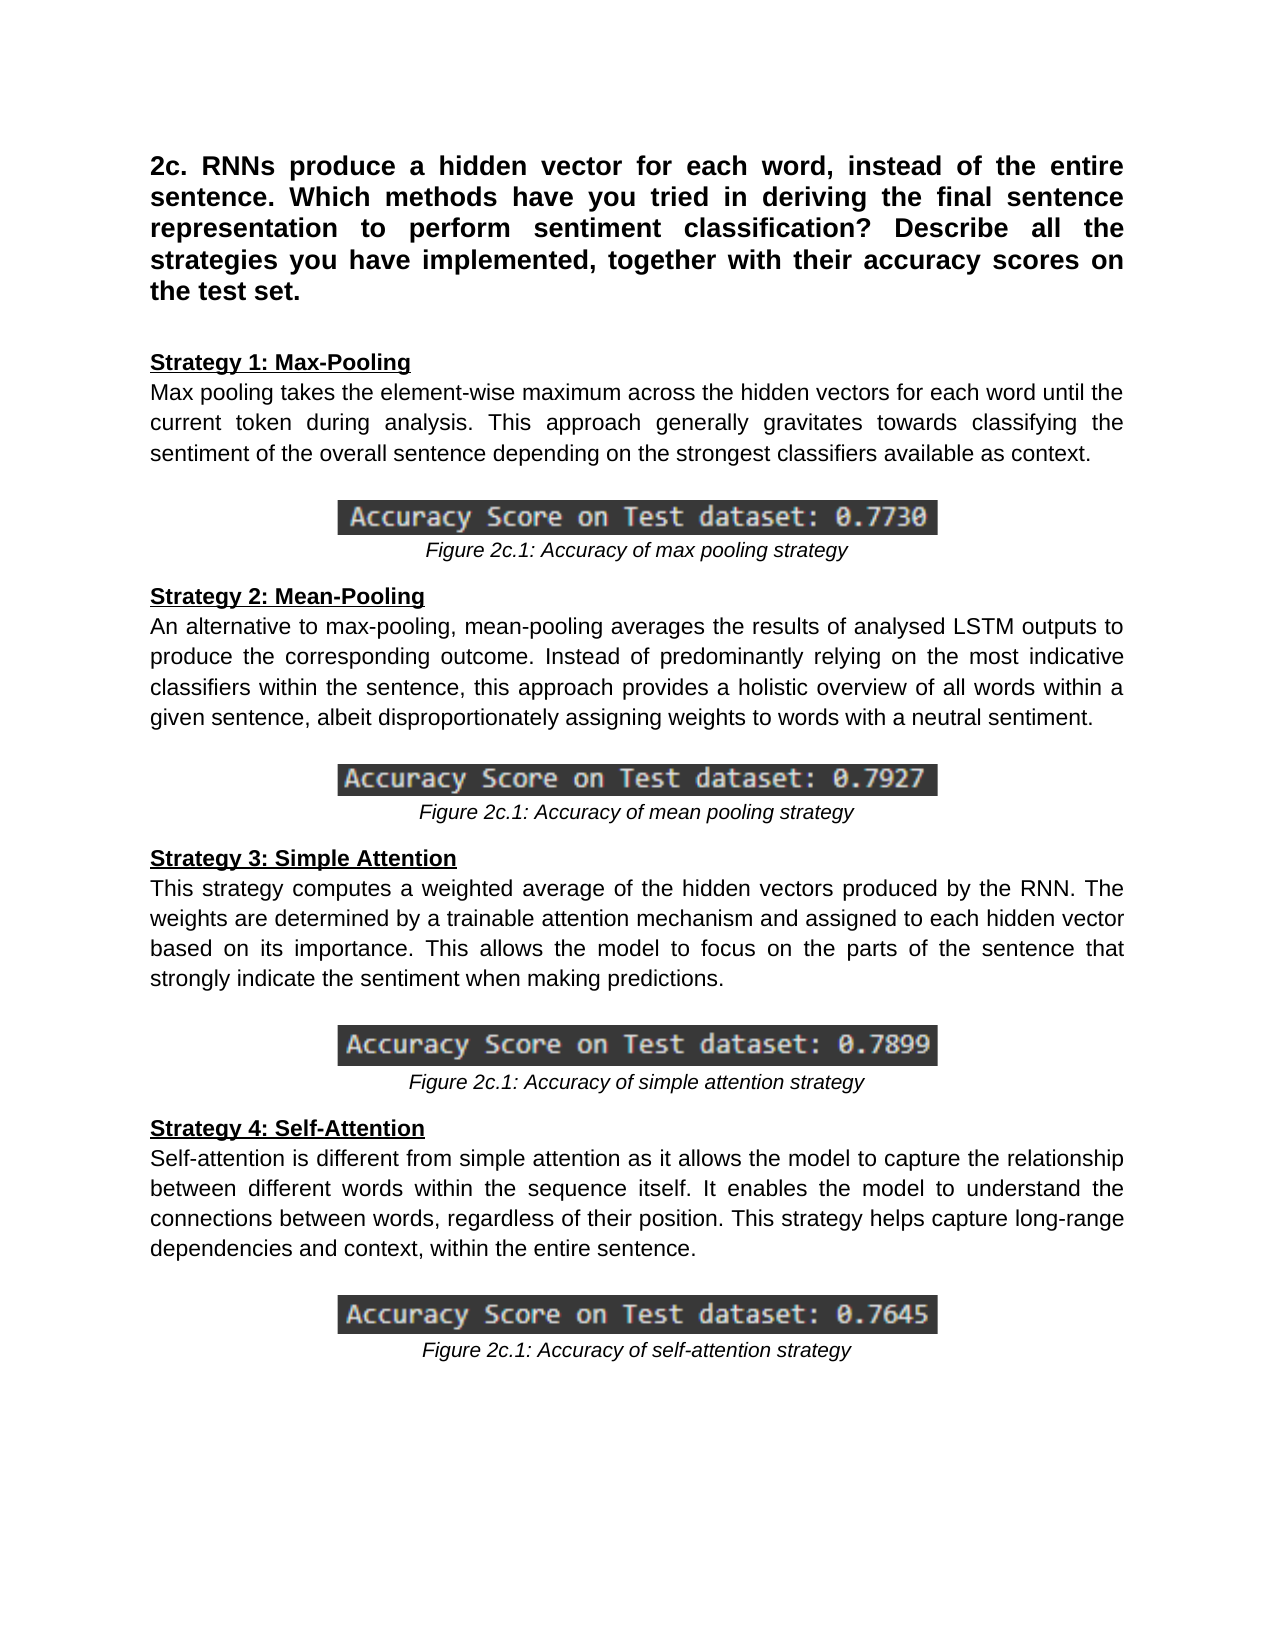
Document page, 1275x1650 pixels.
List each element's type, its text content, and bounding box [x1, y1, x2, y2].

text This strategy computes a weighted average of the hidden vectors produced by the RNN. The weights are determined by a trainable attention mechanism and assigned to each hidden vector based on its importance. This allows the model to focus on the parts of the sentence that strongly indicate the sentiment when making predictions. [150, 875, 1125, 992]
text Figure 2c.1: Accuracy of simple attention strategy [150, 1070, 1125, 1094]
text Strategy 4: Self-Attention [150, 1114, 1125, 1141]
picture [337, 1295, 938, 1334]
picture [337, 764, 938, 796]
text Figure 2c.1: Accuracy of self-attention strategy [150, 1338, 1125, 1362]
text Figure 2c.1: Accuracy of mean pooling strategy [150, 800, 1125, 824]
text Self-attention is different from simple attention as it allows the model to capture the relationship between different words within the sequence itself. It enables the model to understand the connections between words, regardless of their position. This strategy helps capture long-range dependencies and context, within the entire sentence. [150, 1145, 1125, 1262]
text Figure 2c.1: Accuracy of max pooling strategy [150, 538, 1125, 562]
picture [337, 1025, 938, 1066]
text Strategy 1: Max-Pooling [150, 349, 1125, 375]
text An alternative to max-pooling, mean-pooling averages the results of analysed LSTM outputs to produce the corresponding outcome. Instead of predominantly relying on the most indicative classifiers within the sentence, this approach provides a holistic overview of all words within a given sentence, albeit disproportionately assigning weights to words with a neutral sentiment. [150, 613, 1125, 730]
picture [337, 500, 938, 535]
text Max pooling takes the element-wise maximum across the hidden vectors for each word until the current token during analysis. This approach generally gravitates towards classifying the sentiment of the overall sentence depending on the strongest classifiers available as context. [150, 379, 1125, 466]
subtitle 2c. RNNs produce a hidden vector for each word, instead of the entire sentence. Which methods have you tried in deriving the final sentence representation to perform sentiment classification? Describe all the strategies you have implemented, together with their accuracy scores on the test set. [150, 150, 1125, 306]
text Strategy 3: Simple Attention [150, 844, 1125, 871]
text Strategy 2: Mean-Pooling [150, 583, 1125, 609]
